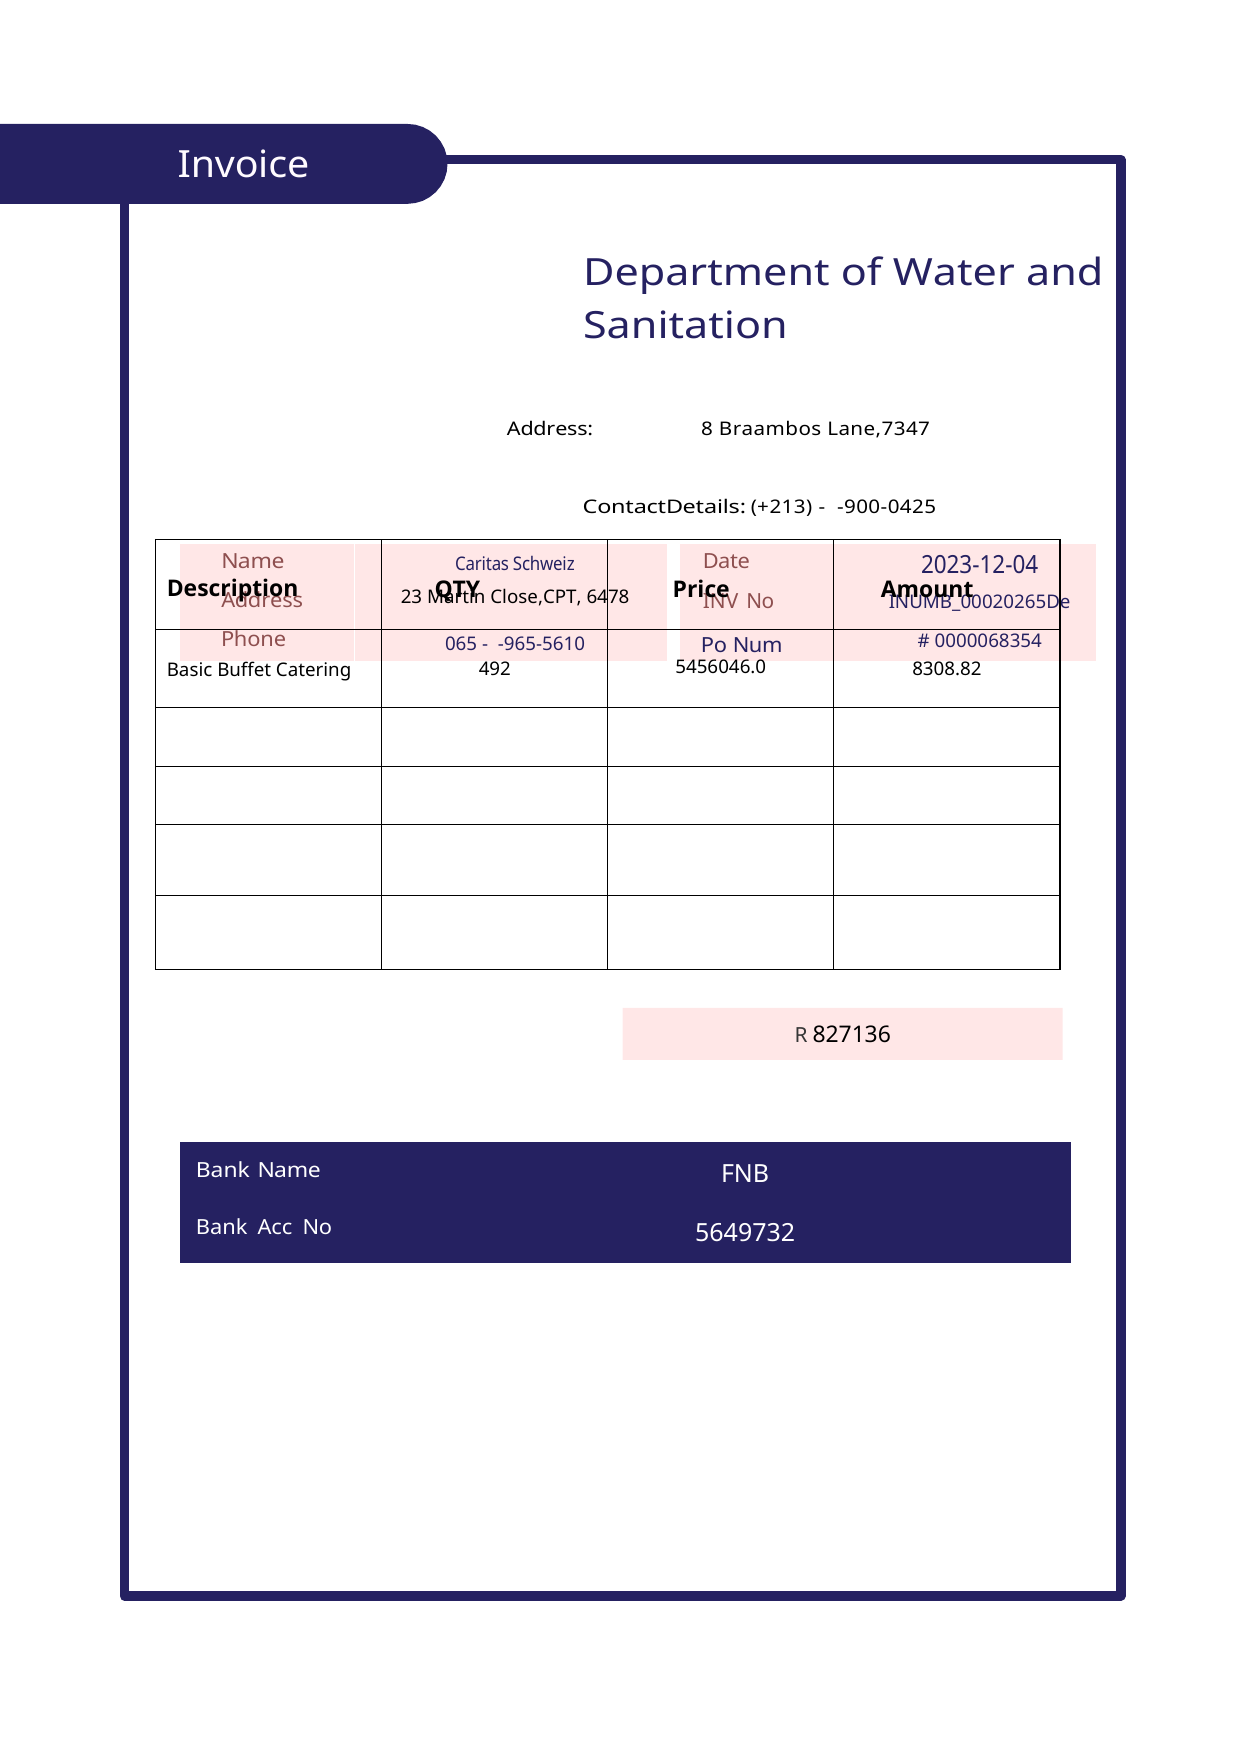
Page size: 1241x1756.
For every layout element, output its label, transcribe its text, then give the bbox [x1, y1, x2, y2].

table_cell [834, 767, 1059, 824]
title Department of Water and Sanitation [583, 188, 1111, 350]
table_header FNB [419, 1142, 1071, 1197]
table_cell [156, 708, 381, 766]
table_cell Bank Acc No [180, 1197, 419, 1263]
table_cell 8308.82 [834, 630, 1059, 707]
table_cell 5649732 [419, 1197, 1071, 1263]
table_header Bank Name [180, 1142, 419, 1197]
table_header Description [156, 540, 381, 628]
table_cell [834, 896, 1059, 969]
text Address: 8 Braambos Lane,7347 [167, 415, 1111, 441]
table_cell [608, 825, 833, 895]
table_cell [156, 896, 381, 969]
table_cell 492 [382, 630, 607, 707]
table_header Amount [834, 540, 1059, 628]
table_cell [382, 825, 607, 895]
table_cell [156, 825, 381, 895]
table_header QTY [382, 540, 607, 628]
table_cell [156, 767, 381, 824]
table_cell [382, 896, 607, 969]
table_cell [834, 825, 1059, 895]
title Invoice [177, 134, 1111, 188]
table_cell [608, 767, 833, 824]
table_cell 5456046.0 [608, 630, 833, 707]
table_cell [608, 708, 833, 766]
table_cell [382, 767, 607, 824]
text ContactDetails: (+213) - -900-0425 [582, 493, 1111, 519]
table_cell [608, 896, 833, 969]
table_cell [834, 708, 1059, 766]
table_cell [382, 708, 607, 766]
table_cell Basic Buffet Catering [156, 630, 381, 707]
table_header Price [608, 540, 833, 628]
